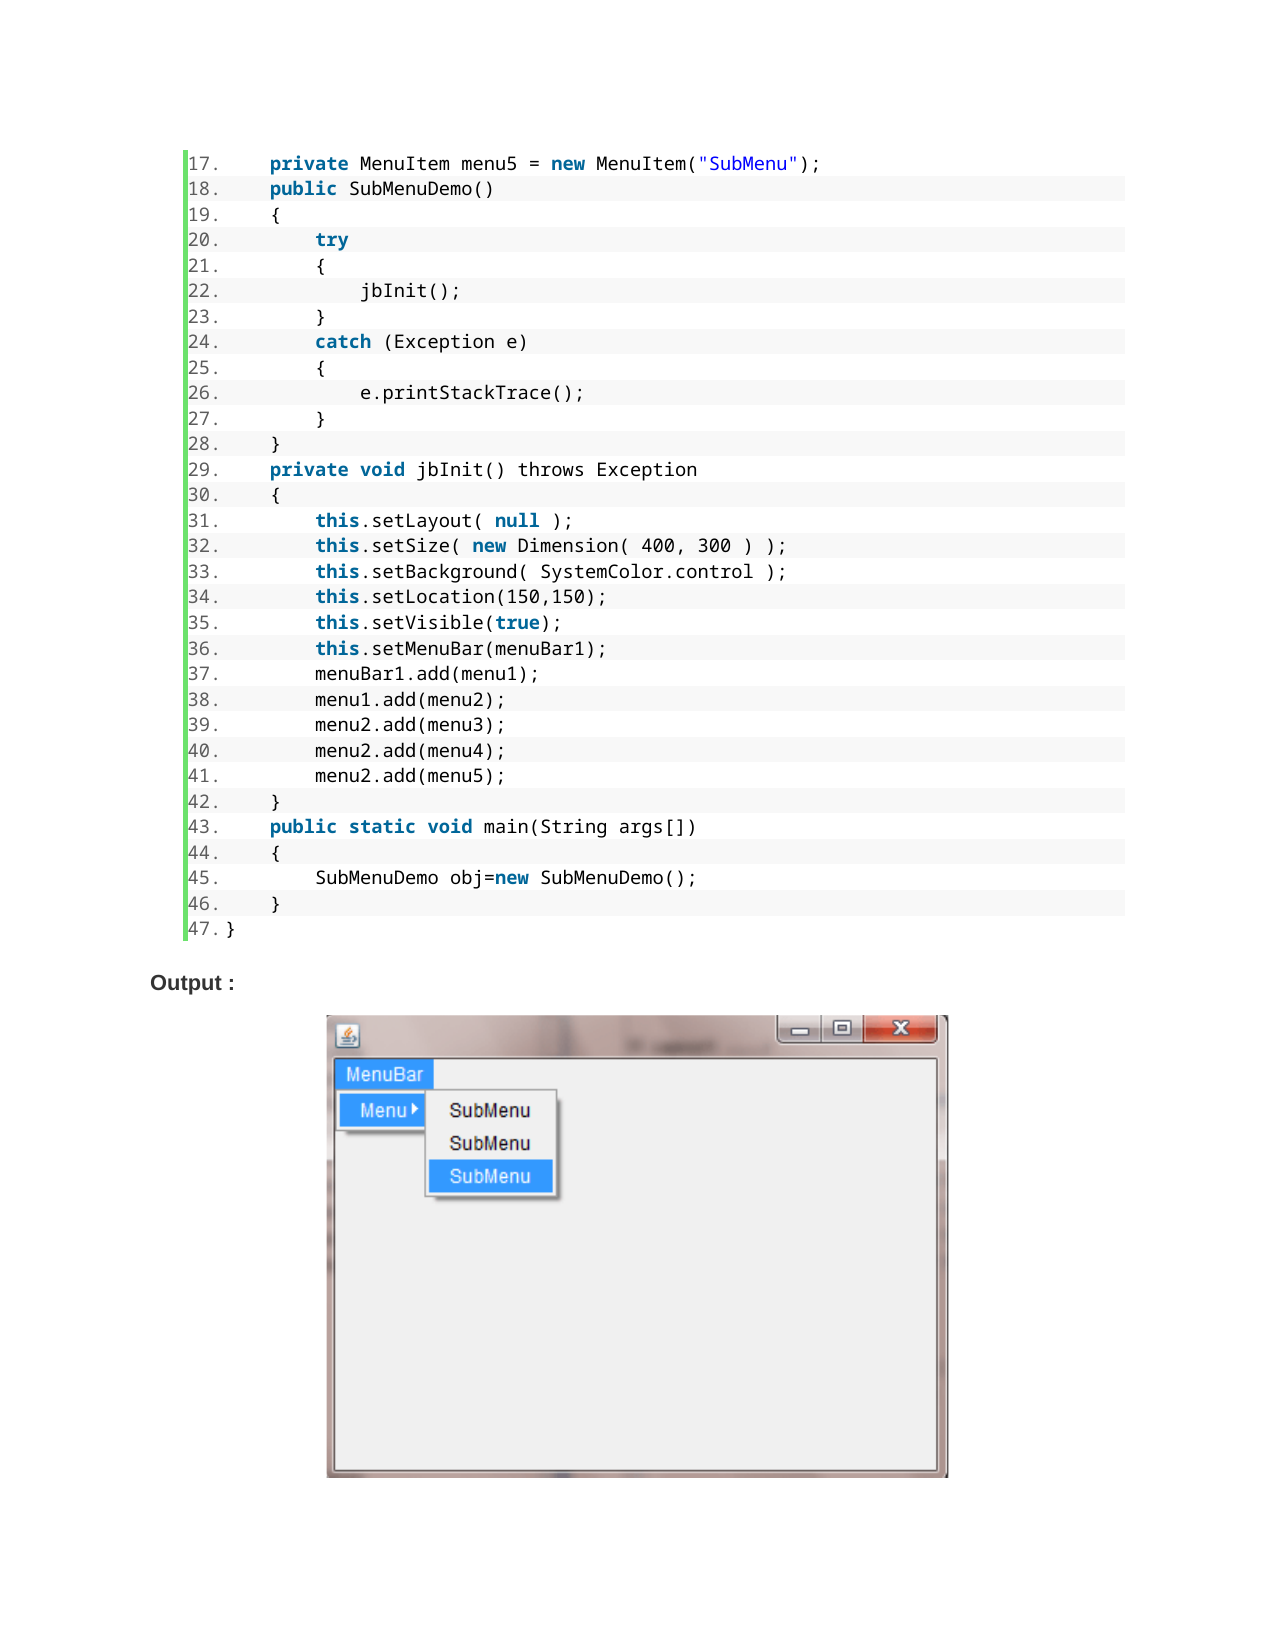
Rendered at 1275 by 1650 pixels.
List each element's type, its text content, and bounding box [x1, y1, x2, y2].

list { [188, 201, 1125, 227]
list public static void main(String args[]) [188, 813, 1125, 839]
subtitle Output : [150, 970, 1125, 996]
list this.setLayout( null ); [188, 507, 1125, 533]
list menu2.add(menu4); [188, 737, 1125, 762]
list { [188, 839, 1125, 864]
list private void jbInit() throws Exception [188, 456, 1125, 482]
list e.printStackTrace(); [188, 380, 1125, 405]
list this.setLocation(150,150); [188, 584, 1125, 609]
list try [188, 227, 1125, 252]
list public SubMenuDemo() [188, 176, 1125, 201]
list } [188, 788, 1125, 813]
list this.setMenuBar(menuBar1); [188, 635, 1125, 660]
list this.setSize( new Dimension( 400, 300 ) ); [188, 533, 1125, 558]
list } [188, 405, 1125, 431]
list catch (Exception e) [188, 329, 1125, 354]
list } [188, 890, 1125, 916]
list menu1.add(menu2); [188, 686, 1125, 711]
list this.setBackground( SystemColor.control ); [188, 558, 1125, 584]
list jbInit(); [188, 278, 1125, 303]
picture [326, 1015, 949, 1478]
list menu2.add(menu5); [188, 762, 1125, 788]
list { [188, 354, 1125, 380]
list SubMenuDemo obj=new SubMenuDemo(); [188, 864, 1125, 890]
list menuBar1.add(menu1); [188, 660, 1125, 686]
list } [188, 916, 1125, 941]
list this.setVisible(true); [188, 609, 1125, 635]
list { [188, 482, 1125, 507]
list private MenuItem menu5 = new MenuItem("SubMenu"); [188, 150, 1125, 176]
list } [188, 303, 1125, 329]
list menu2.add(menu3); [188, 711, 1125, 737]
list } [188, 431, 1125, 456]
list { [188, 252, 1125, 278]
